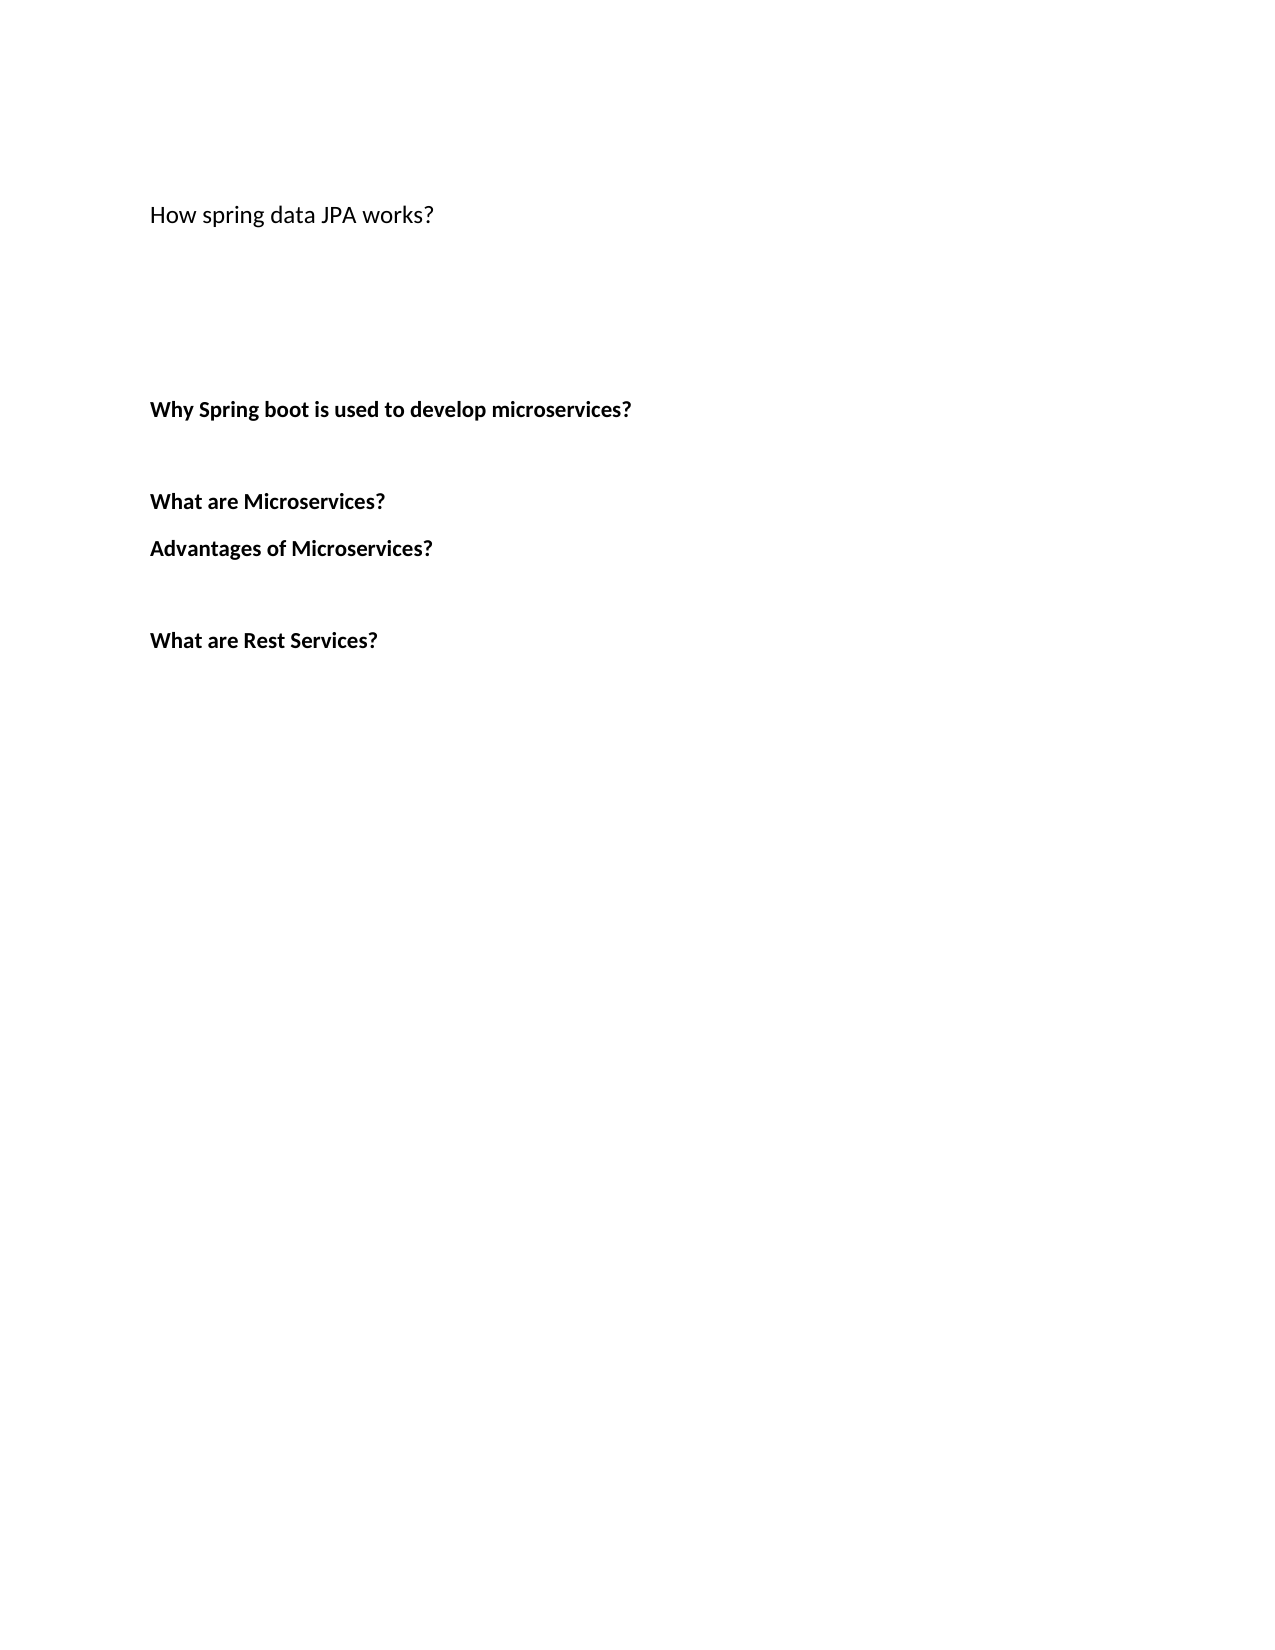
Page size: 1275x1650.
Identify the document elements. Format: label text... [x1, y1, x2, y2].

text What are Rest Services? [150, 627, 1125, 654]
text How spring data JPA works? [150, 199, 1125, 229]
text What are Microservices? [150, 487, 1125, 516]
text Why Spring boot is used to develop microservices? [150, 395, 1125, 423]
text Advantages of Microservices? [150, 534, 1125, 562]
